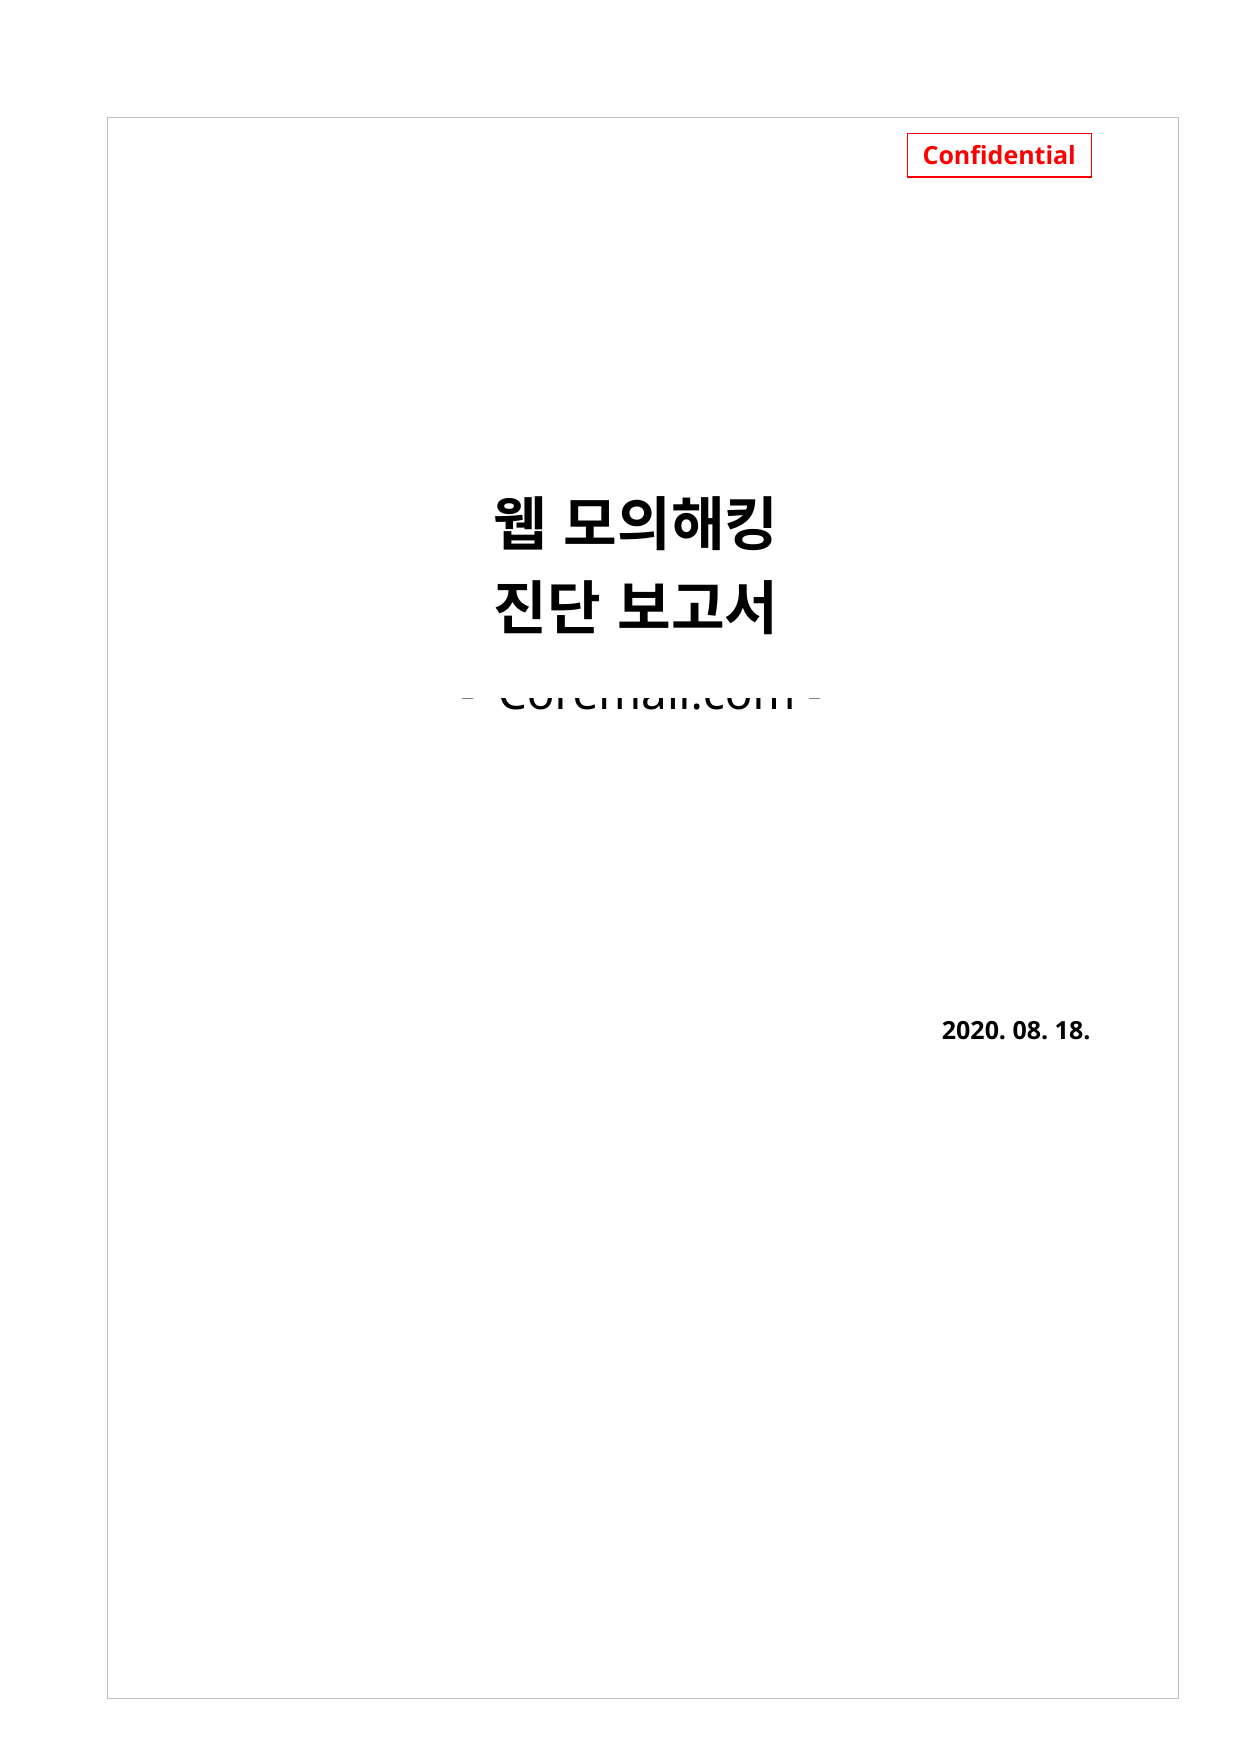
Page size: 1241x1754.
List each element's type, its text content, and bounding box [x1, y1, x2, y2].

text 2020. 08. 18. [150, 1013, 1090, 1047]
table_header Confidential [908, 134, 1091, 176]
list Coremall.com - [192, 661, 1090, 723]
